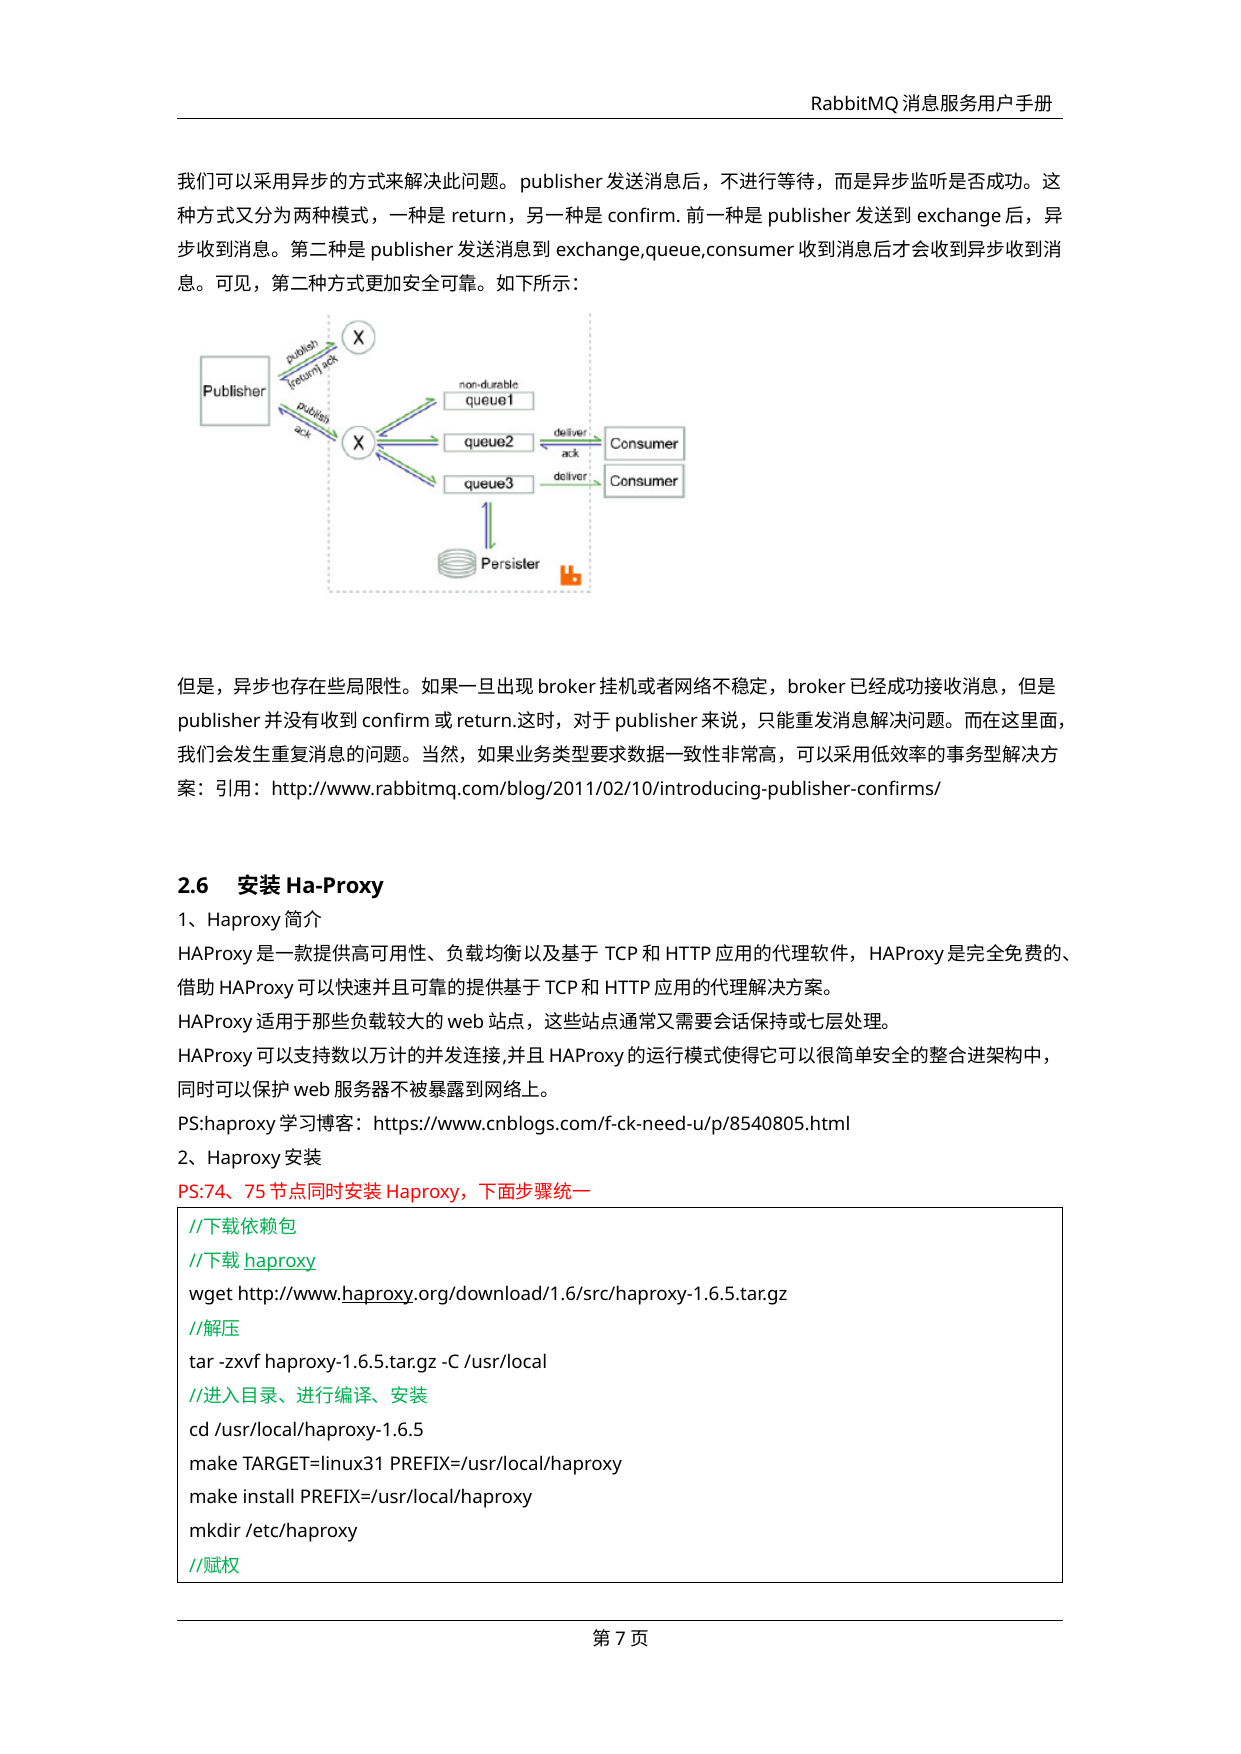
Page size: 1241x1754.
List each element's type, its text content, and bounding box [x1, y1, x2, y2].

text HAProxy可以支持数以万计的并发连接,并且HAProxy的运行模式使得它可以很简单安全的整合进架构中，同时可以保护web服务器不被暴露到网络上。 [177, 1037, 1063, 1105]
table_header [178, 1208, 1062, 1582]
text 2、Haproxy安装 [177, 1139, 1063, 1173]
text PS:haproxy学习博客：https://www.cnblogs.com/f-ck-need-u/p/8540805.html [177, 1105, 1063, 1139]
text HAProxy适用于那些负载较大的web站点，这些站点通常又需要会话保持或七层处理。 [177, 1003, 1063, 1037]
text HAProxy是一款提供高可用性、负载均衡以及基于TCP和HTTP应用的代理软件，HAProxy是完全免费的、借助HAProxy可以快速并且可靠的提供基于TCP和HTTP应用的代理解决方案。 [177, 935, 1063, 1003]
picture [177, 299, 773, 607]
text 但是，异步也存在些局限性。如果一旦出现broker挂机或者网络不稳定，broker已经成功接收消息，但是publisher并没有收到confirm或return.这时，对于publisher来说，只能重发消息解决问题。而在这里面，我们会发生重复消息的问题。当然，如果业务类型要求数据一致性非常高，可以采用低效率的事务型解决方案：引用：http://www.rabbitmq.com/blog/2011/02/10/introducing-publisher-confirms/ [177, 668, 1063, 804]
text 1、Haproxy简介 [177, 901, 1063, 935]
text PS:74、75节点同时安装Haproxy，下面步骤统一 [177, 1173, 1063, 1207]
subtitle 安装Ha-Proxy [177, 867, 1063, 901]
text 我们可以采用异步的方式来解决此问题。publisher发送消息后，不进行等待，而是异步监听是否成功。这种方式又分为两种模式，一种是return，另一种是confirm. 前一种是publisher发送到exchange后，异步收到消息。第二种是publisher发送消息到exchange,queue,consumer收到消息后才会收到异步收到消息。可见，第二种方式更加安全可靠。如下所示： [177, 164, 1063, 300]
